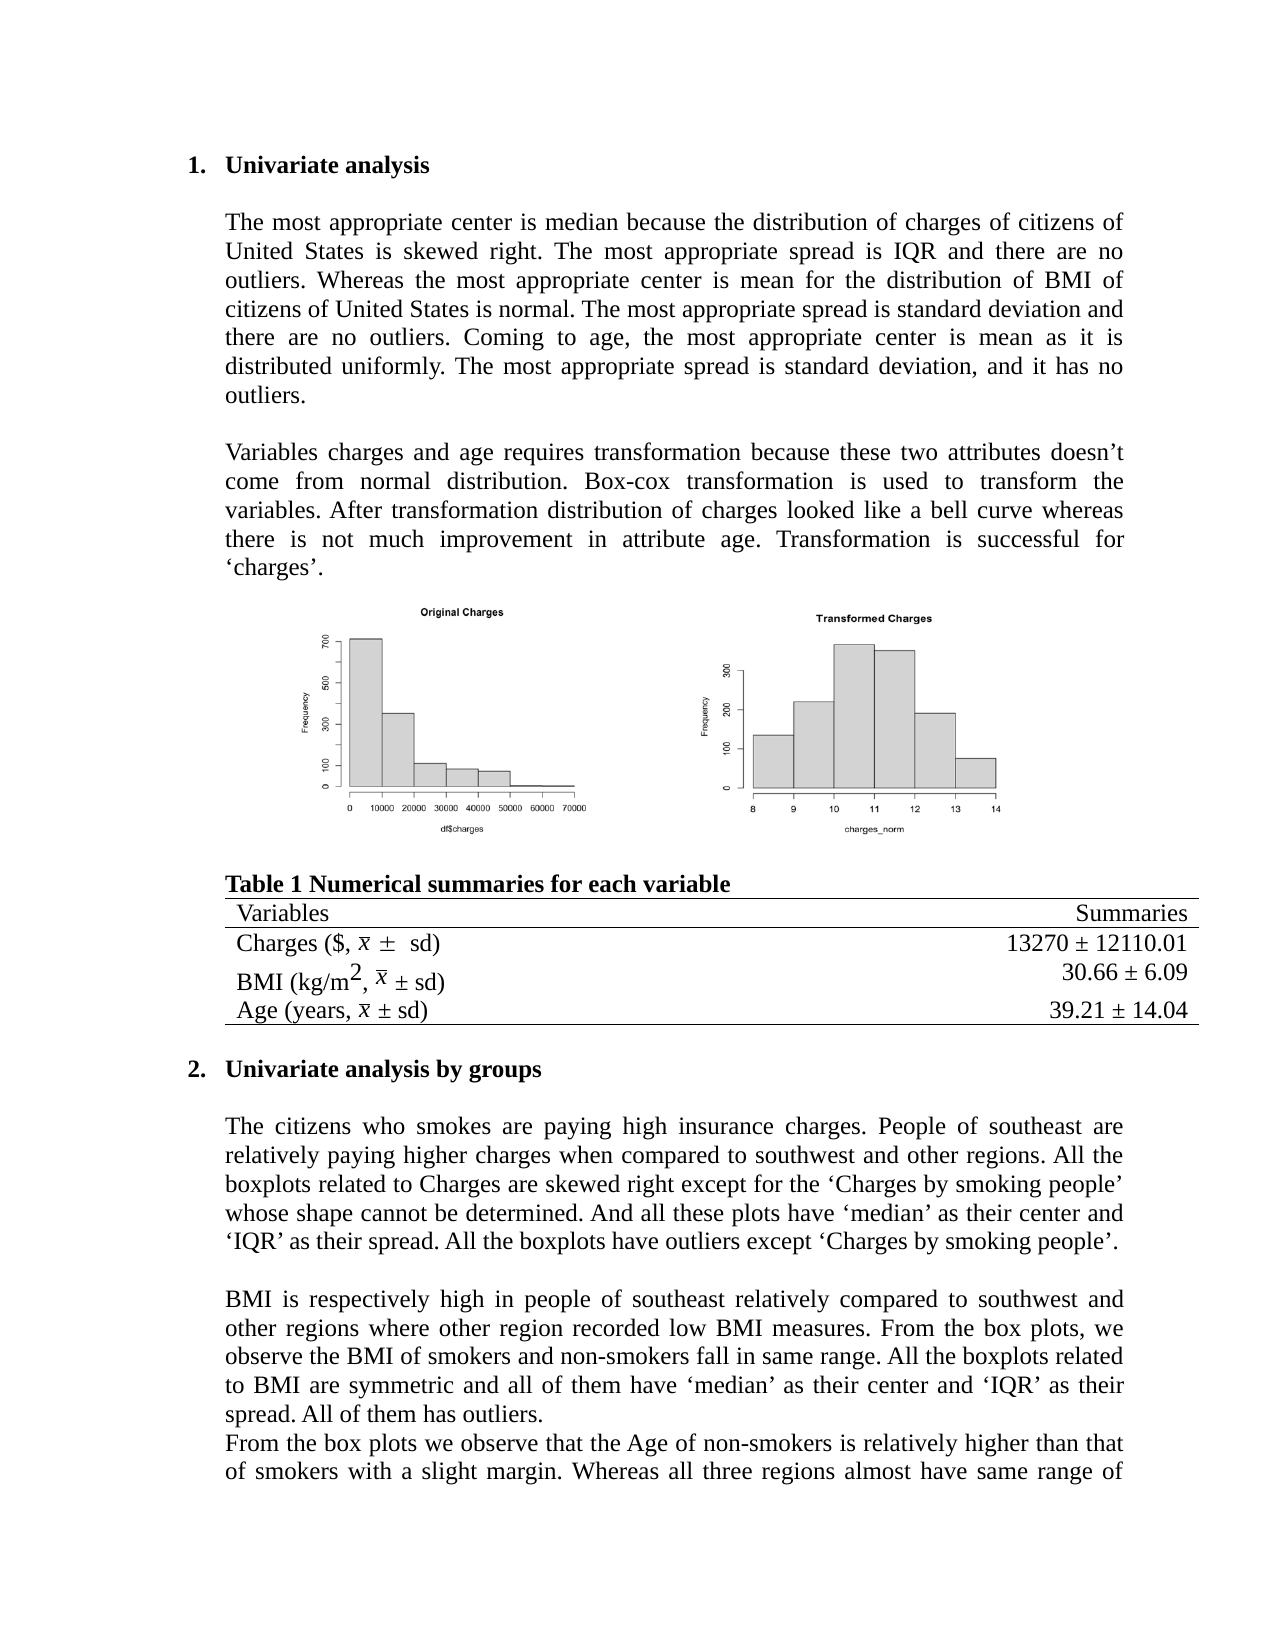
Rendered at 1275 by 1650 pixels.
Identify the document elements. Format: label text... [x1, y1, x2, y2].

text BMI is respectively high in people of southeast relatively compared to southwest and other regions where other region recorded low BMI measures. From the box plots, we observe the BMI of smokers and non-smokers fall in same range. All the boxplots related to BMI are symmetric and all of them have ‘median’ as their center and ‘IQR’ as their spread. All of them has outliers. [225, 1284, 1125, 1428]
table_cell BMI (kg/m2, ± sd) [225, 957, 712, 995]
table_cell Charges ($, sd) [225, 928, 712, 957]
text The citizens who smokes are paying high insurance charges. People of southeast are relatively paying higher charges when compared to southwest and other regions. All the boxplots related to Charges are skewed right except for the ‘Charges by smoking people’ whose shape cannot be determined. And all these plots have ‘median’ as their center and ‘IQR’ as their spread. All the boxplots have outliers except ‘Charges by smoking people’. [225, 1111, 1125, 1255]
list Univariate analysis by groups [187, 1054, 1125, 1083]
table_header Summaries [712, 899, 1199, 927]
text Table 1 Numerical summaries for each variable [225, 869, 1125, 897]
text The most appropriate center is median because the distribution of charges of citizens of United States is skewed right. The most appropriate spread is IQR and there are no outliers. Whereas the most appropriate center is mean for the distribution of BMI of citizens of United States is normal. The most appropriate spread is standard deviation and there are no outliers. Coming to age, the most appropriate center is mean as it is distributed uniformly. The most appropriate spread is standard deviation, and it has no outliers. [225, 207, 1125, 409]
list Univariate analysis [187, 150, 1125, 179]
table_cell 30.66 ± 6.09 [712, 957, 1199, 995]
table_cell 39.21 ± 14.04 [712, 995, 1199, 1024]
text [225, 1428, 1125, 1485]
table_header Variables [225, 899, 712, 927]
table_cell Age (years, ± sd) [225, 995, 712, 1024]
text Variables charges and age requires transformation because these two attributes doesn’t come from normal distribution. Box-cox transformation is used to transform the variables. After transformation distribution of charges looked like a bell curve whereas there is not much improvement in attribute age. Transformation is successful for ‘charges’. [225, 437, 1125, 581]
table_cell 13270 ± 12110.01 [712, 928, 1199, 957]
picture [298, 590, 605, 845]
picture [697, 597, 1029, 845]
